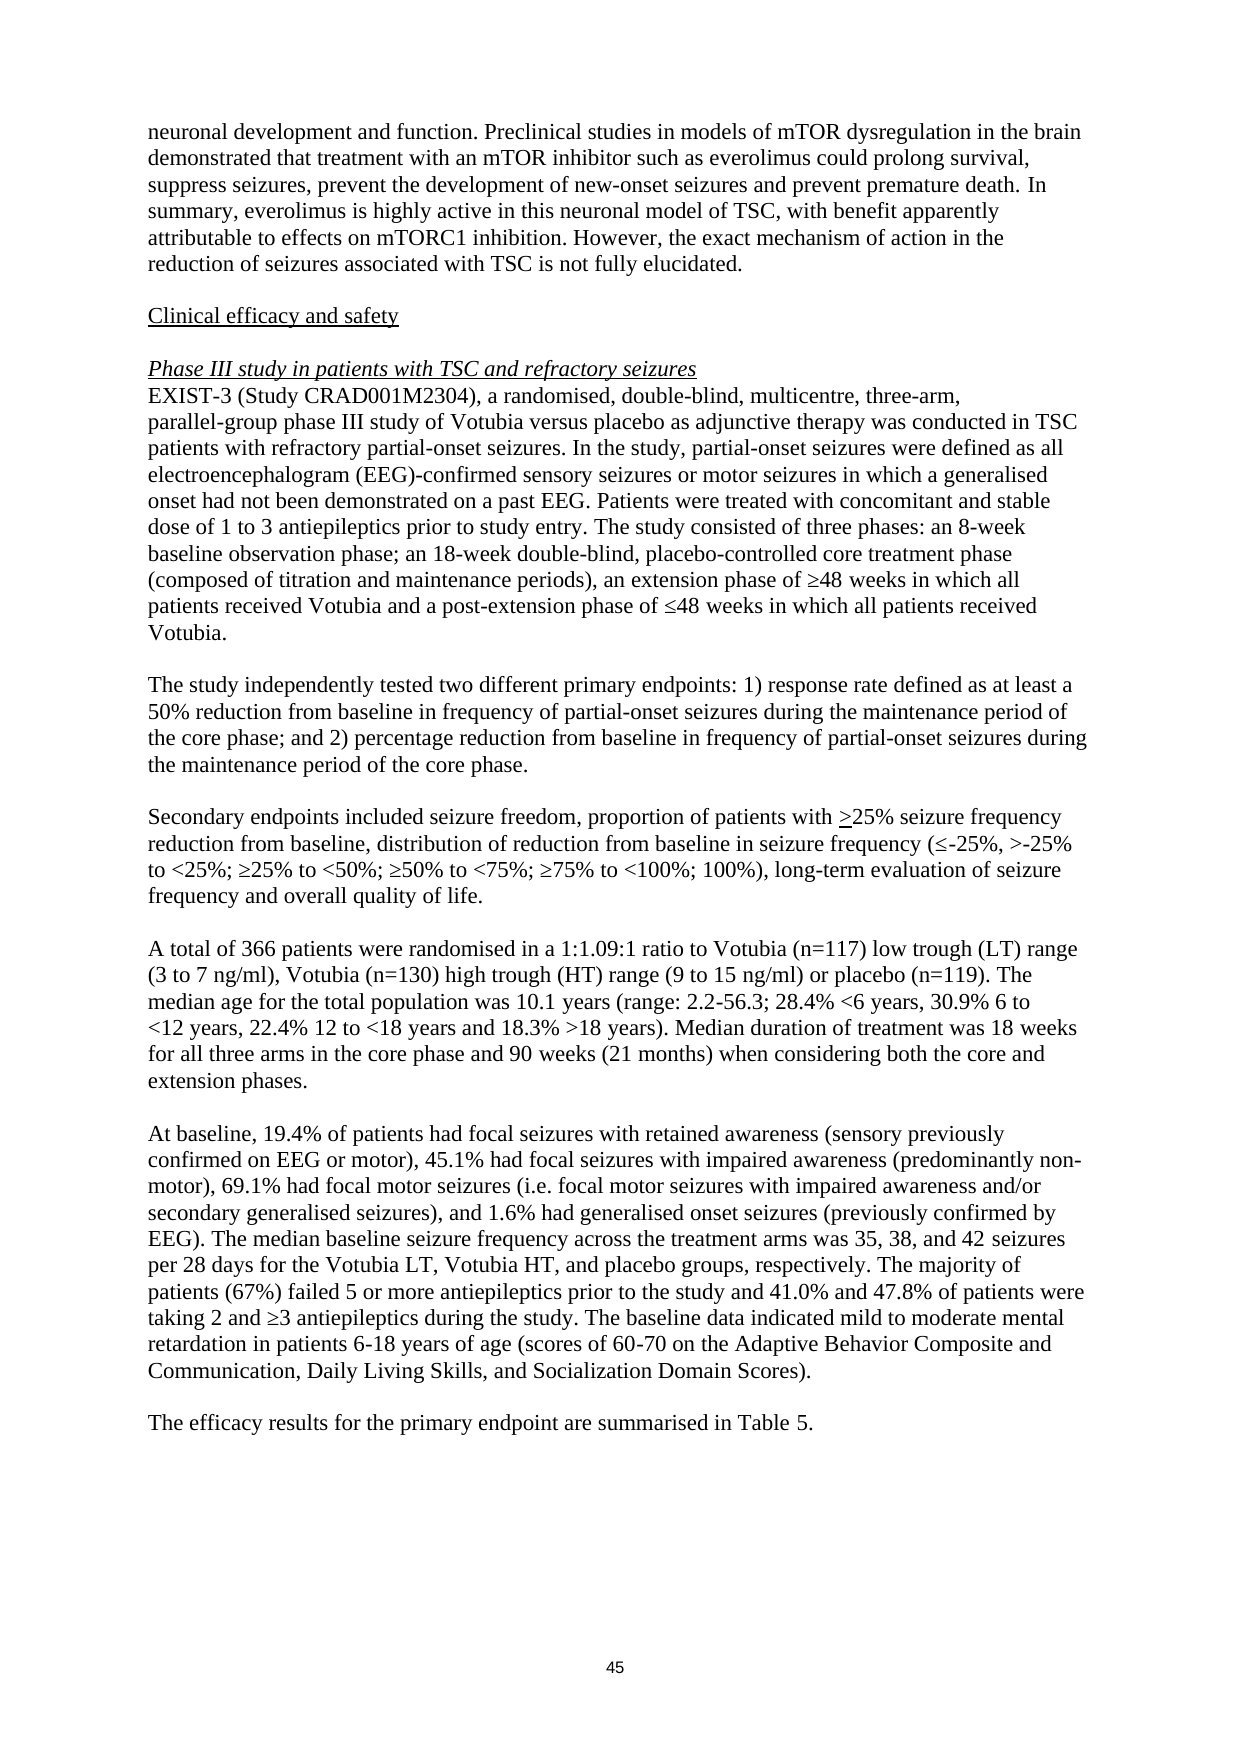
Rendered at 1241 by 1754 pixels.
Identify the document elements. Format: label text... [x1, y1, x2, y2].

text Secondary endpoints included seizure freedom, proportion of patients with >25% seizure frequency reduction from baseline, distribution of reduction from baseline in seizure frequency (≤-25%, >-25% to <25%; ≥25% to <50%; ≥50% to <75%; ≥75% to <100%; 100%), long-term evaluation of seizure frequency and overall quality of life. [148, 803, 1092, 909]
text Clinical efficacy and safety [148, 303, 1092, 329]
text Phase III study in patients with TSC and refractory seizures [148, 355, 1092, 382]
text The efficacy results for the primary endpoint are summarised in Table 5. [148, 1409, 1092, 1436]
text At baseline, 19.4% of patients had focal seizures with retained awareness (sensory previously confirmed on EEG or motor), 45.1% had focal seizures with impaired awareness (predominantly non-motor), 69.1% had focal motor seizures (i.e. focal motor seizures with impaired awareness and/or secondary generalised seizures), and 1.6% had generalised onset seizures (previously confirmed by EEG). The median baseline seizure frequency across the treatment arms was 35, 38, and 42 seizures per 28 days for the Votubia LT, Votubia HT, and placebo groups, respectively. The majority of patients (67%) failed 5 or more antiepileptics prior to the study and 41.0% and 47.8% of patients were taking 2 and ≥3 antiepileptics during the study. The baseline data indicated mild to moderate mental retardation in patients 6-18 years of age (scores of 60-70 on the Adaptive Behavior Composite and Communication, Daily Living Skills, and Socialization Domain Scores). [148, 1119, 1092, 1383]
text The study independently tested two different primary endpoints: 1) response rate defined as at least a 50% reduction from baseline in frequency of partial-onset seizures during the maintenance period of the core phase; and 2) percentage reduction from baseline in frequency of partial-onset seizures during the maintenance period of the core phase. [148, 672, 1092, 777]
text EXIST-3 (Study CRAD001M2304), a randomised, double-blind, multicentre, three-arm, parallel-group phase III study of Votubia versus placebo as adjunctive therapy was conducted in TSC patients with refractory partial-onset seizures. In the study, partial-onset seizures were defined as all electroencephalogram (EEG)-confirmed sensory seizures or motor seizures in which a generalised onset had not been demonstrated on a past EEG. Patients were treated with concomitant and stable dose of 1 to 3 antiepileptics prior to study entry. The study consisted of three phases: an 8-week baseline observation phase; an 18-week double-blind, placebo-controlled core treatment phase (composed of titration and maintenance periods), an extension phase of ≥48 weeks in which all patients received Votubia and a post-extension phase of ≤48 weeks in which all patients received Votubia. [148, 382, 1092, 645]
text A total of 366 patients were randomised in a 1:1.09:1 ratio to Votubia (n=117) low trough (LT) range (3 to 7 ng/ml), Votubia (n=130) high trough (HT) range (9 to 15 ng/ml) or placebo (n=119). The median age for the total population was 10.1 years (range: 2.2-56.3; 28.4% <6 years, 30.9% 6 to <12 years, 22.4% 12 to <18 years and 18.3% >18 years). Median duration of treatment was 18 weeks for all three arms in the core phase and 90 weeks (21 months) when considering both the core and extension phases. [148, 935, 1092, 1093]
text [148, 118, 1092, 276]
